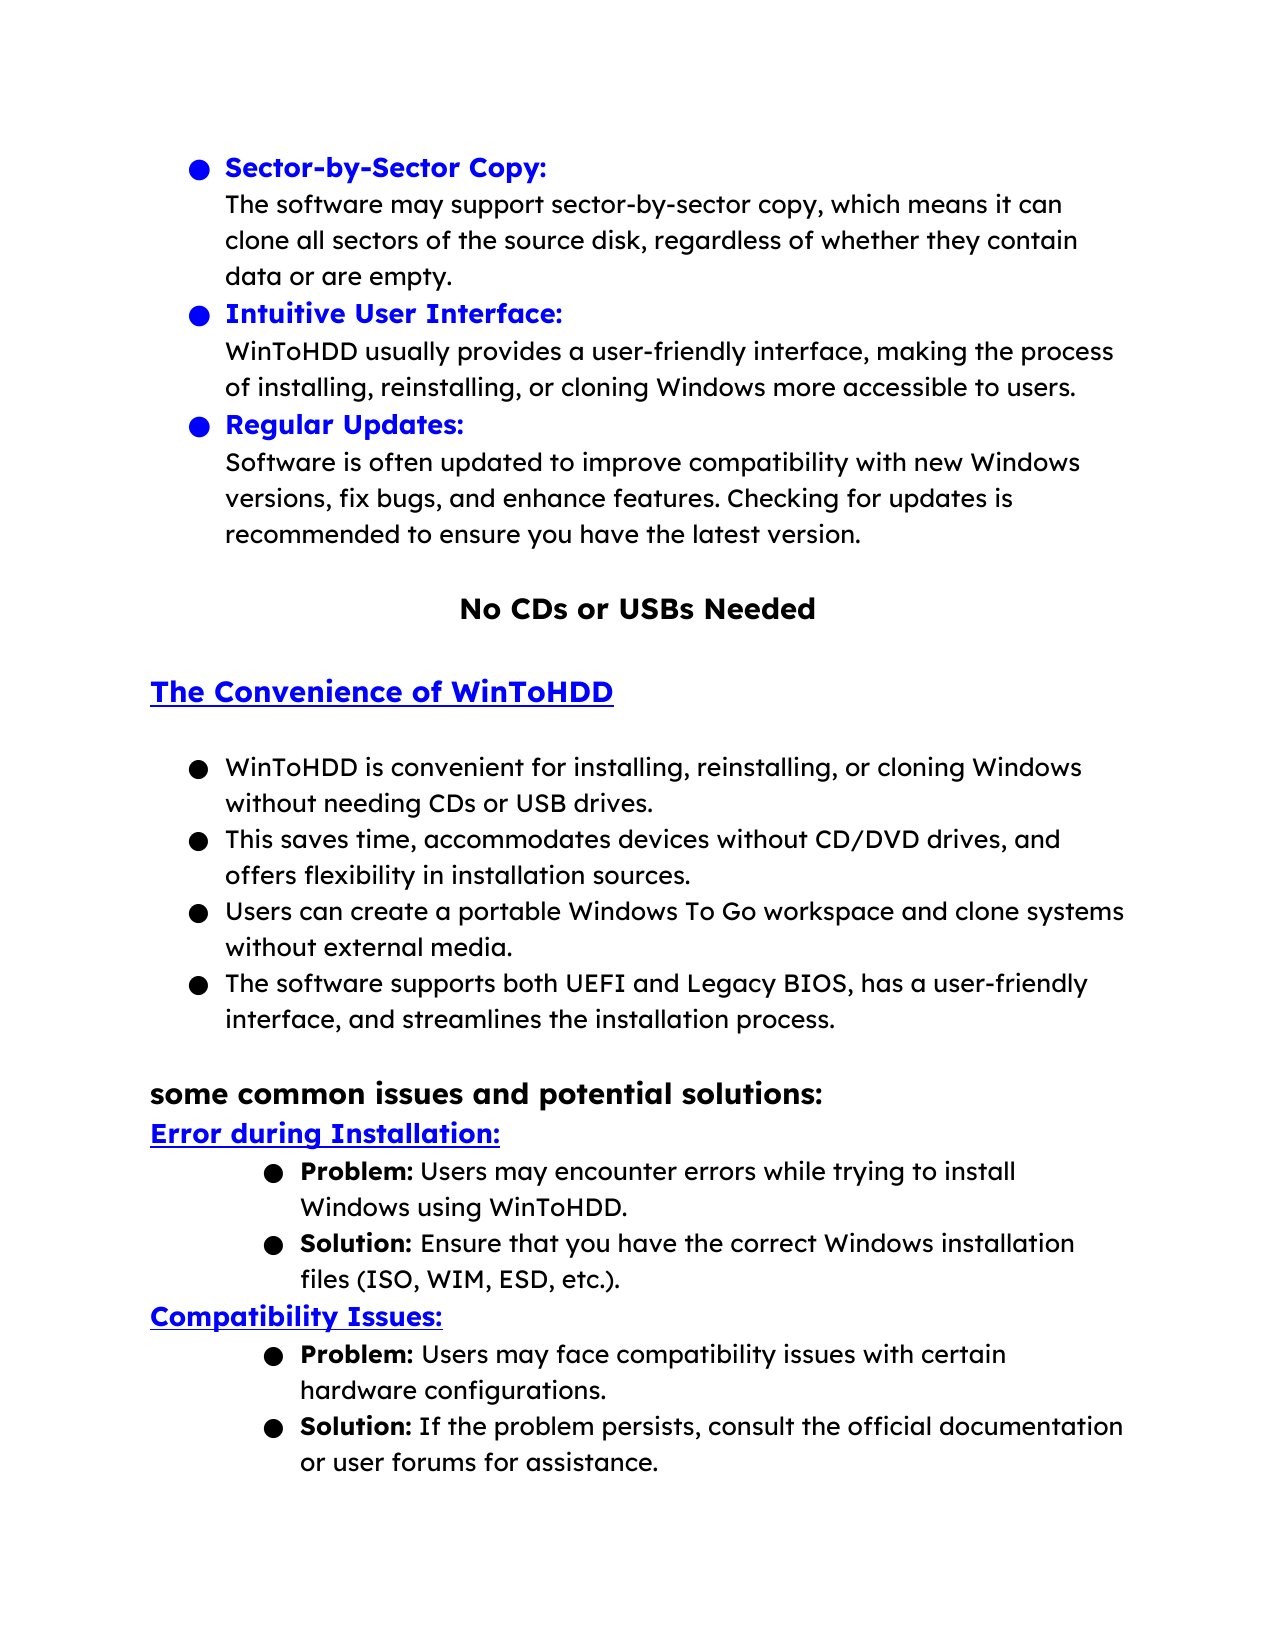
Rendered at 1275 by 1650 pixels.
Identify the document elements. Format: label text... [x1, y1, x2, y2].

text Software is often updated to improve compatibility with new Windows versions, fix bugs, and enhance features. Checking for updates is recommended to ensure you have the latest version. [225, 446, 1125, 549]
list This saves time, accommodates devices without CD/DVD drives, and offers flexibility in installation sources. [187, 823, 1125, 891]
list Solution: If the problem persists, consult the official documentation or user forums for assistance. [262, 1410, 1125, 1477]
list Users can create a portable Windows To Go workspace and clone systems without external media. [187, 895, 1125, 962]
list Problem: Users may encounter errors while trying to install Windows using WinToHDD. [262, 1156, 1125, 1223]
list WinToHDD is convenient for installing, reinstalling, or cloning Windows without needing CDs or USB drives. [187, 752, 1125, 819]
text Compatibility Issues: [150, 1299, 1125, 1333]
list Solution: Ensure that you have the correct Windows installation files (ISO, WIM, ESD, etc.). [262, 1228, 1125, 1295]
text The software may support sector-by-sector copy, which means it can clone all sectors of the source disk, regardless of whether they contain data or are empty. [225, 189, 1125, 292]
text some common issues and potential solutions: [150, 1075, 1125, 1111]
text No CDs or USBs Needed [150, 590, 1125, 626]
text WinToHDD usually provides a user-friendly interface, making the process of installing, reinstalling, or cloning Windows more accessible to users. [225, 336, 1125, 403]
list Intuitive User Interface: [187, 297, 1125, 331]
text Error during Installation: [150, 1117, 1125, 1151]
list Problem: Users may face compatibility issues with certain hardware configurations. [262, 1338, 1125, 1406]
list The software supports both UEFI and Legacy BIOS, has a user-friendly interface, and streamlines the installation process. [187, 967, 1125, 1034]
list Regular Updates: [187, 407, 1125, 441]
text The Convenience of WinToHDD [150, 674, 1125, 710]
list Sector-by-Sector Copy: [187, 150, 1125, 184]
